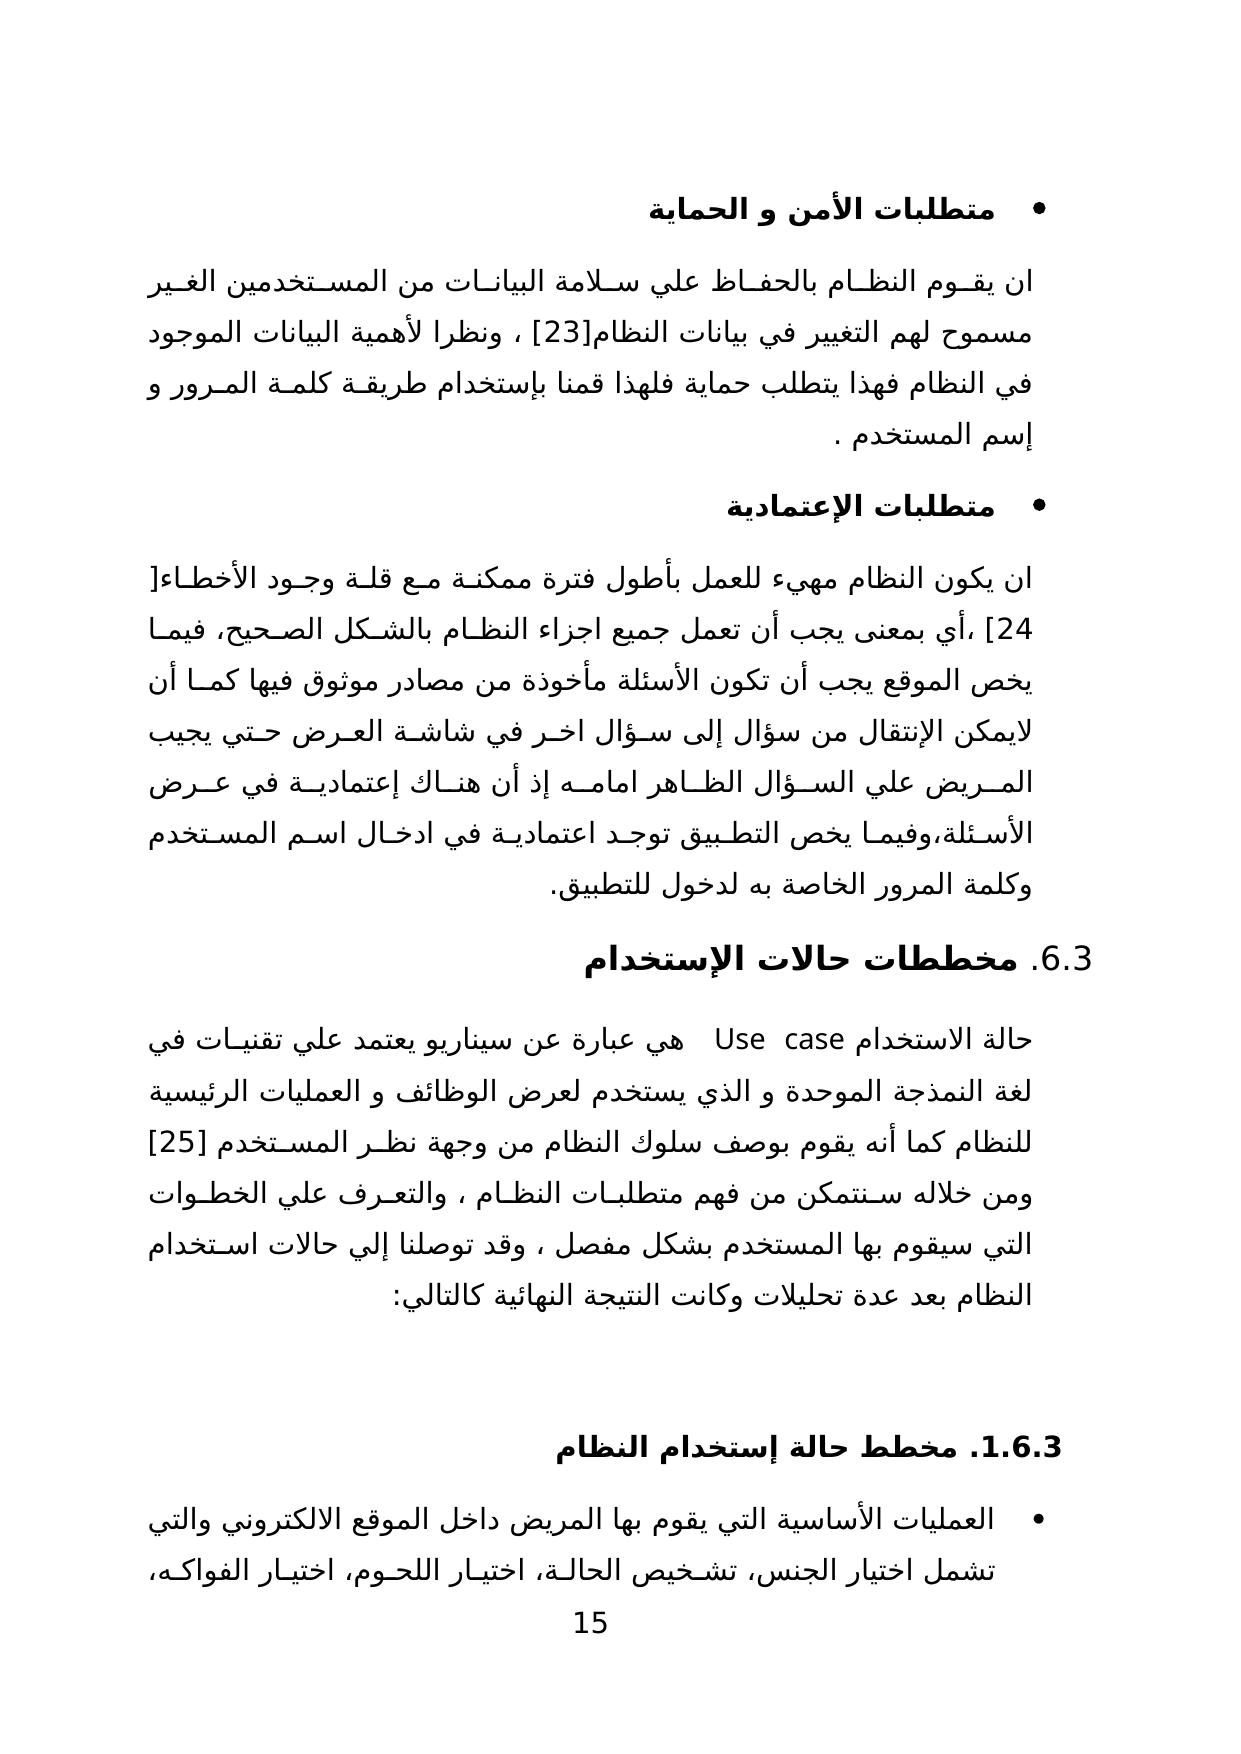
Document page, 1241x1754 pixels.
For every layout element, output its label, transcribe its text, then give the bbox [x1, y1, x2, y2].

text ان يكون النظام مهيء للعمل بأطول فترة ممكنة مع قلة وجود الأخطاء[24] ،أي بمعنى يجب أن تعمل جميع اجزاء النظام بالشكل الصحيح، فيما يخص الموقع يجب أن تكون الأسئلة مأخوذة من مصادر موثوق فيها كما أن لايمكن الإنتقال من سؤال إلى سؤال اخر في شاشة العرض حتي يجيب المريض علي السؤال الظاهر امامه إذ أن هناك إعتمادية في عرض الأسئلة،وفيما يخص التطبيق توجد اعتمادية في ادخال اسم المستخدم وكلمة المرور الخاصة به لدخول للتطبيق. [148, 562, 1033, 901]
subtitle مخططات حالات الإستخدام [148, 939, 1019, 978]
list متطلبات الإعتمادية [148, 489, 1033, 524]
list متطلبات الأمن و الحماية [148, 193, 1033, 227]
text ان يقوم النظام بالحفاظ علي سلامة البيانات من المستخدمين الغير مسموح لهم التغيير في بيانات النظام[23] ، ونظرا لأهمية البيانات الموجود في النظام فهذا يتطلب حماية فلهذا قمنا بإستخدام طريقة كلمة المرور و إسم المستخدم . [148, 265, 1033, 452]
subtitle مخطط حالة إستخدام النظام [148, 1431, 958, 1464]
text حالة الاستخدام Use case هي عبارة عن سيناريو يعتمد علي تقنيات في لغة النمذجة الموحدة و الذي يستخدم لعرض الوظائف و العمليات الرئيسية للنظام كما أنه يقوم بوصف سلوك النظام من وجهة نظر المستخدم [25] ومن خلاله سنتمكن من فهم متطلبات النظام ، والتعرف علي الخطوات التي سيقوم بها المستخدم بشكل مفصل ، وقد توصلنا إلي حالات استخدام النظام بعد عدة تحليلات وكانت النتيجة النهائية كالتالي: [148, 1018, 1033, 1312]
